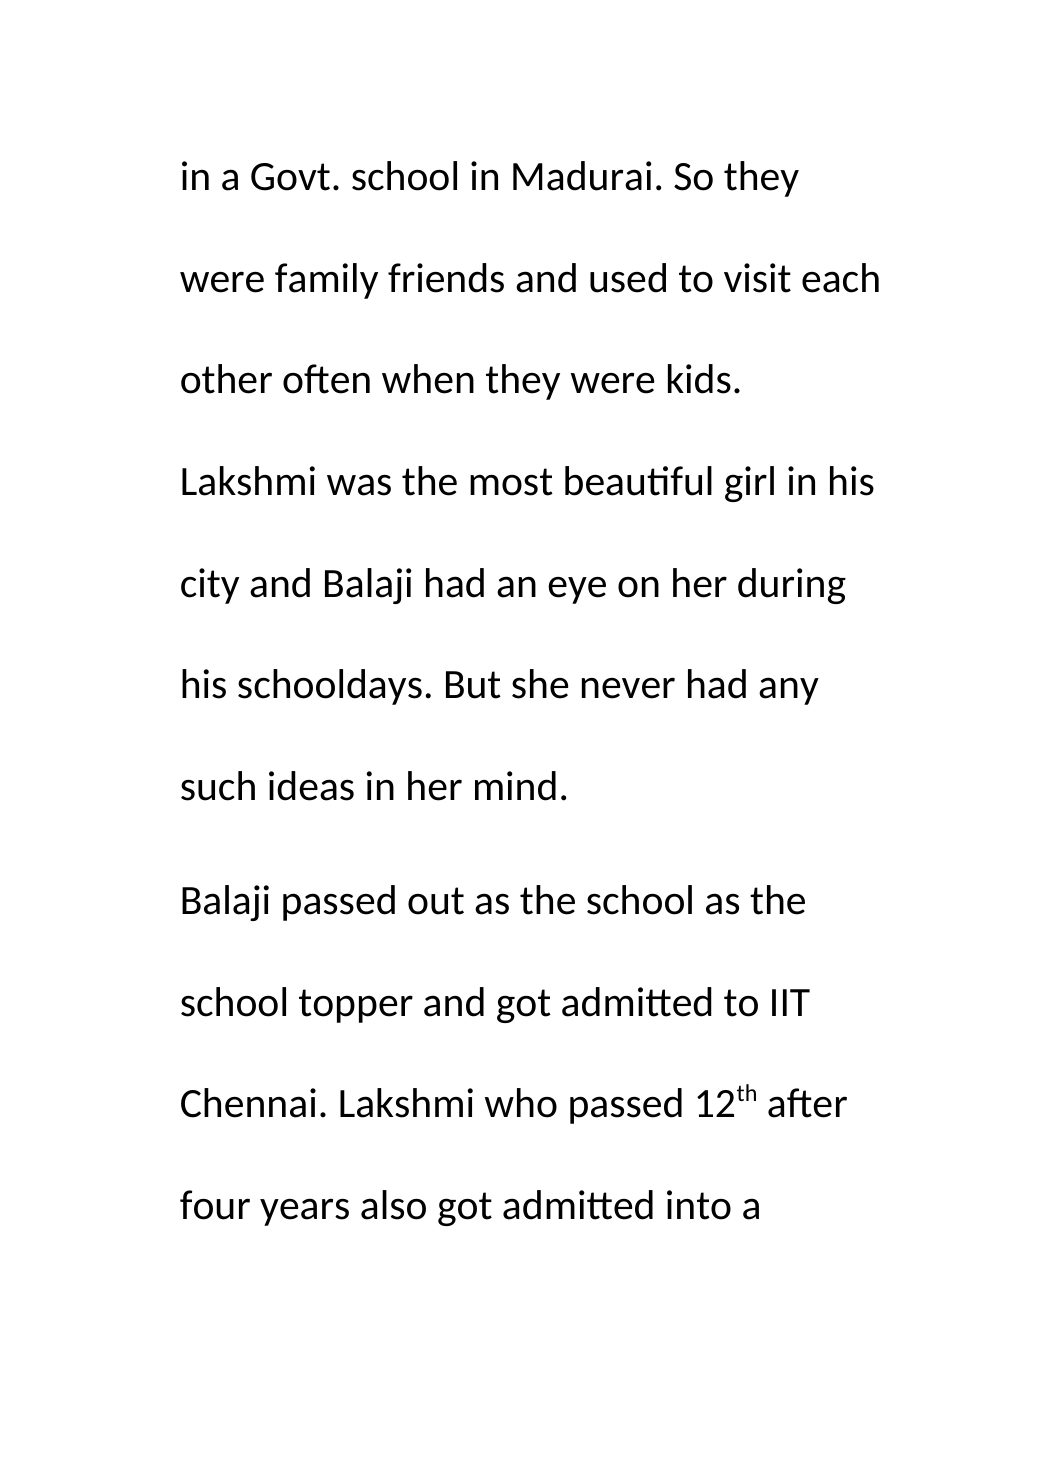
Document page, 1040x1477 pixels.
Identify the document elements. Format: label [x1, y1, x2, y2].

text [179, 150, 889, 811]
text [179, 874, 889, 1230]
